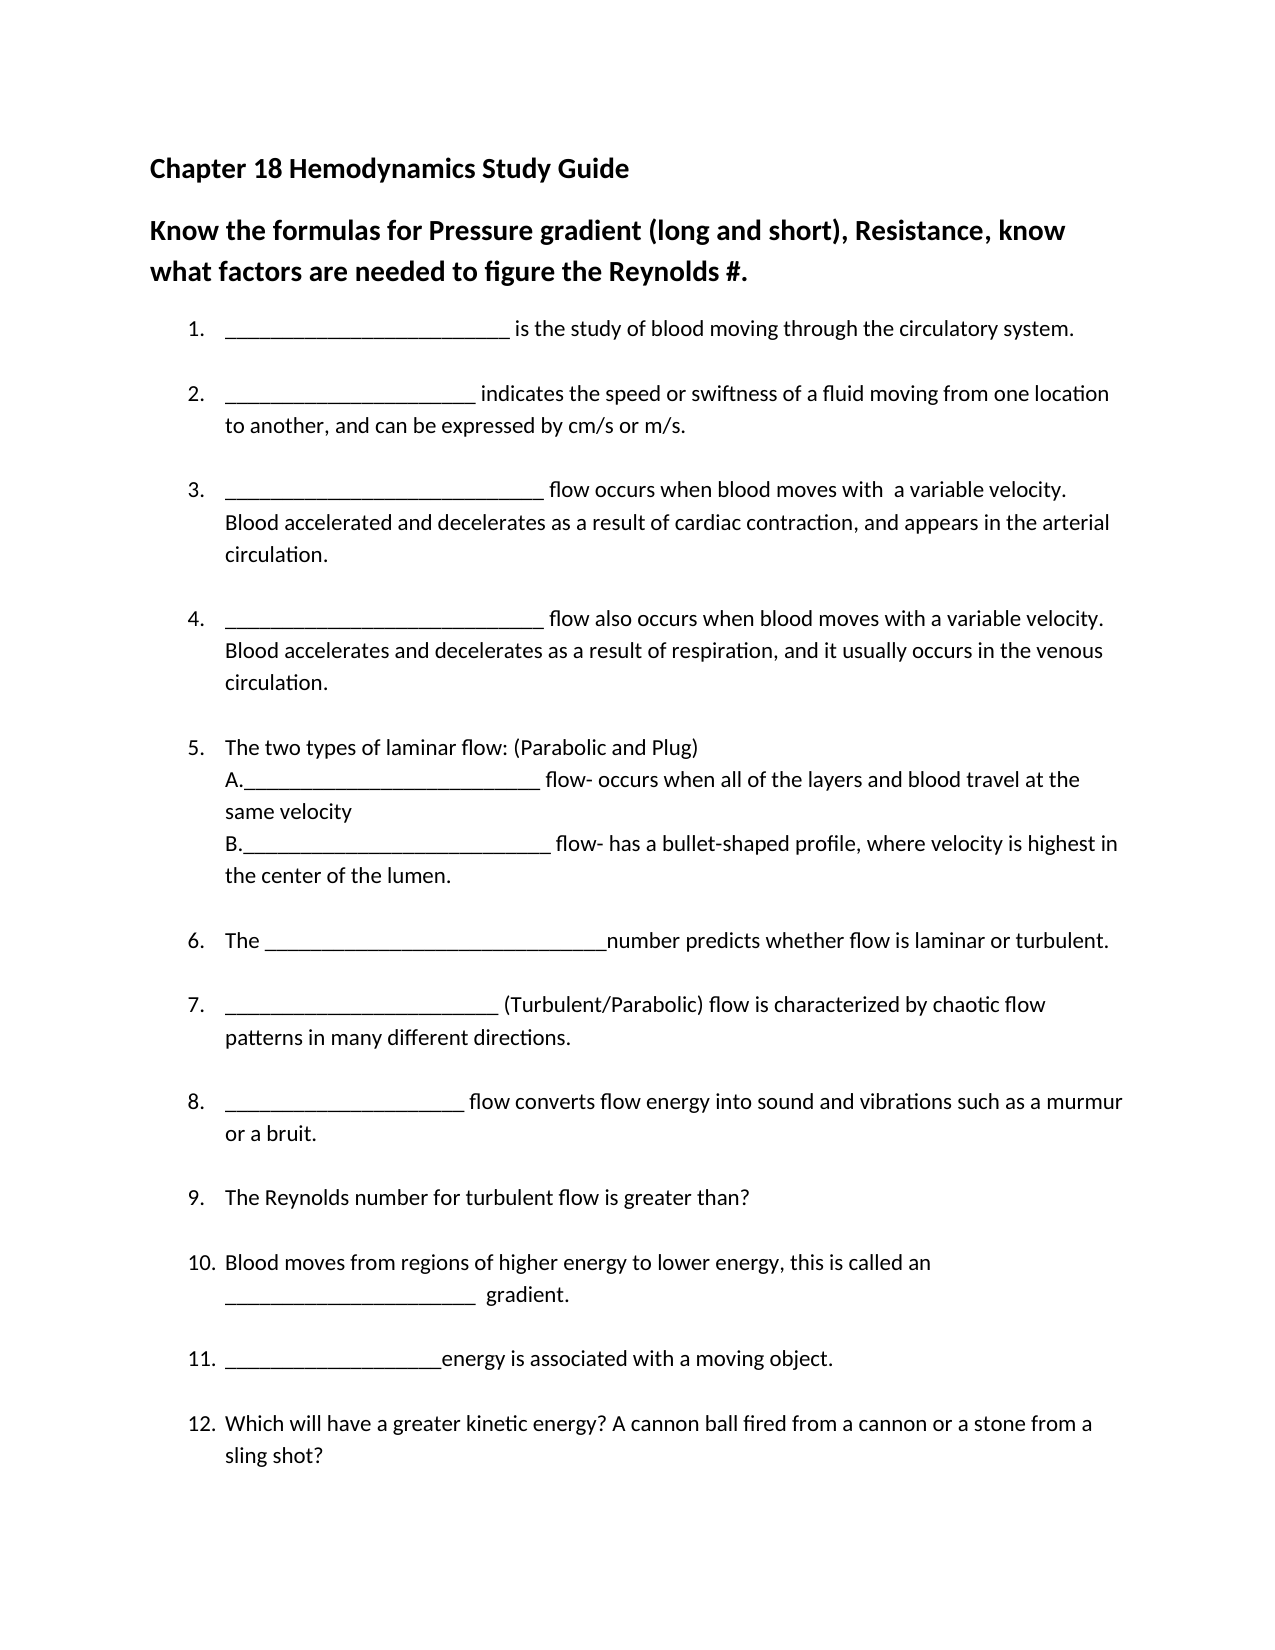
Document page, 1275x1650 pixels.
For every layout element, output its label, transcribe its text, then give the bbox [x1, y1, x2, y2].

list The ______________________________number predicts whether flow is laminar or turbulent. [187, 926, 1125, 954]
list _________________________ is the study of blood moving through the circulatory system. [187, 314, 1125, 342]
list ____________________________ flow occurs when blood moves with a variable velocity. Blood accelerated and decelerates as a result of cardiac contraction, and appears in the arterial circulation. [187, 475, 1125, 568]
list Blood moves from regions of higher energy to lower energy, this is called an ______________________ gradient. [187, 1248, 1125, 1308]
list ____________________________ flow also occurs when blood moves with a variable velocity. Blood accelerates and decelerates as a result of respiration, and it usually occurs in the venous circulation. [187, 604, 1125, 697]
list The two types of laminar flow: (Parabolic and Plug) [187, 733, 1125, 761]
list _____________________ flow converts flow energy into sound and vibrations such as a murmur or a bruit. [187, 1087, 1125, 1147]
list ______________________ indicates the speed or swiftness of a fluid moving from one location to another, and can be expressed by cm/s or m/s. [187, 379, 1125, 439]
list ________________________ (Turbulent/Parabolic) flow is characterized by chaotic flow patterns in many different directions. [187, 990, 1125, 1051]
list Which will have a greater kinetic energy? A cannon ball fired from a cannon or a stone from a sling shot? [187, 1409, 1125, 1469]
text Know the formulas for Pressure gradient (long and short), Resistance, know what factors are needed to figure the Reynolds #. [150, 212, 1125, 288]
list The Reynolds number for turbulent flow is greater than? [187, 1183, 1125, 1212]
list B.___________________________ flow- has a bullet-shaped profile, where velocity is highest in the center of the lumen. [225, 829, 1125, 890]
list ___________________energy is associated with a moving object. [187, 1344, 1125, 1372]
text Chapter 18 Hemodynamics Study Guide [150, 150, 1125, 186]
list A.__________________________ flow- occurs when all of the layers and blood travel at the same velocity [225, 765, 1125, 825]
